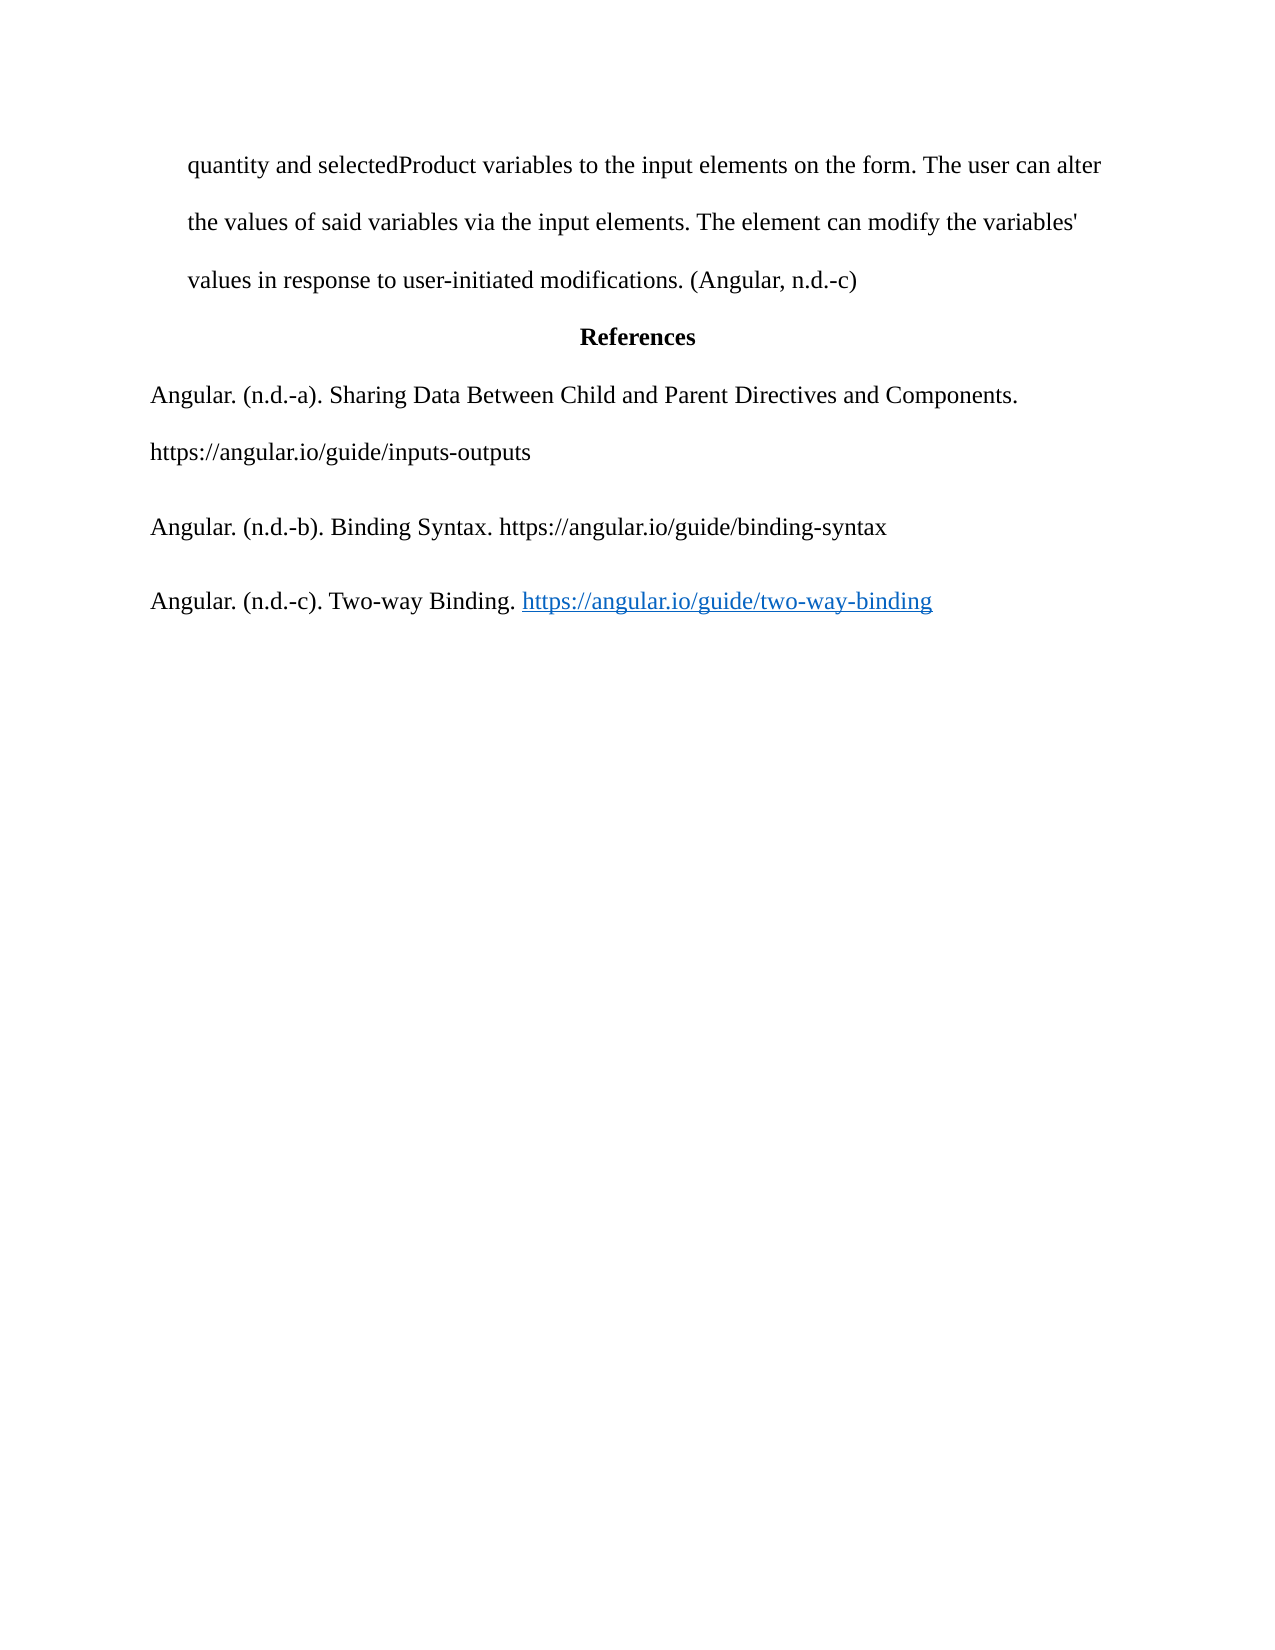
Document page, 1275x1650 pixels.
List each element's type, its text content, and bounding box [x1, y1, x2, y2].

text Angular. (n.d.-c). Two-way Binding. https://angular.io/guide/two-way-binding [150, 586, 1125, 614]
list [150, 150, 1125, 294]
text Angular. (n.d.-b). Binding Syntax. https://angular.io/guide/binding-syntax [150, 512, 1125, 540]
list References [150, 322, 1125, 351]
list Angular. (n.d.-a). Sharing Data Between Child and Parent Directives and Components. https://angular.io/guide/inputs-outputs [150, 380, 1125, 466]
